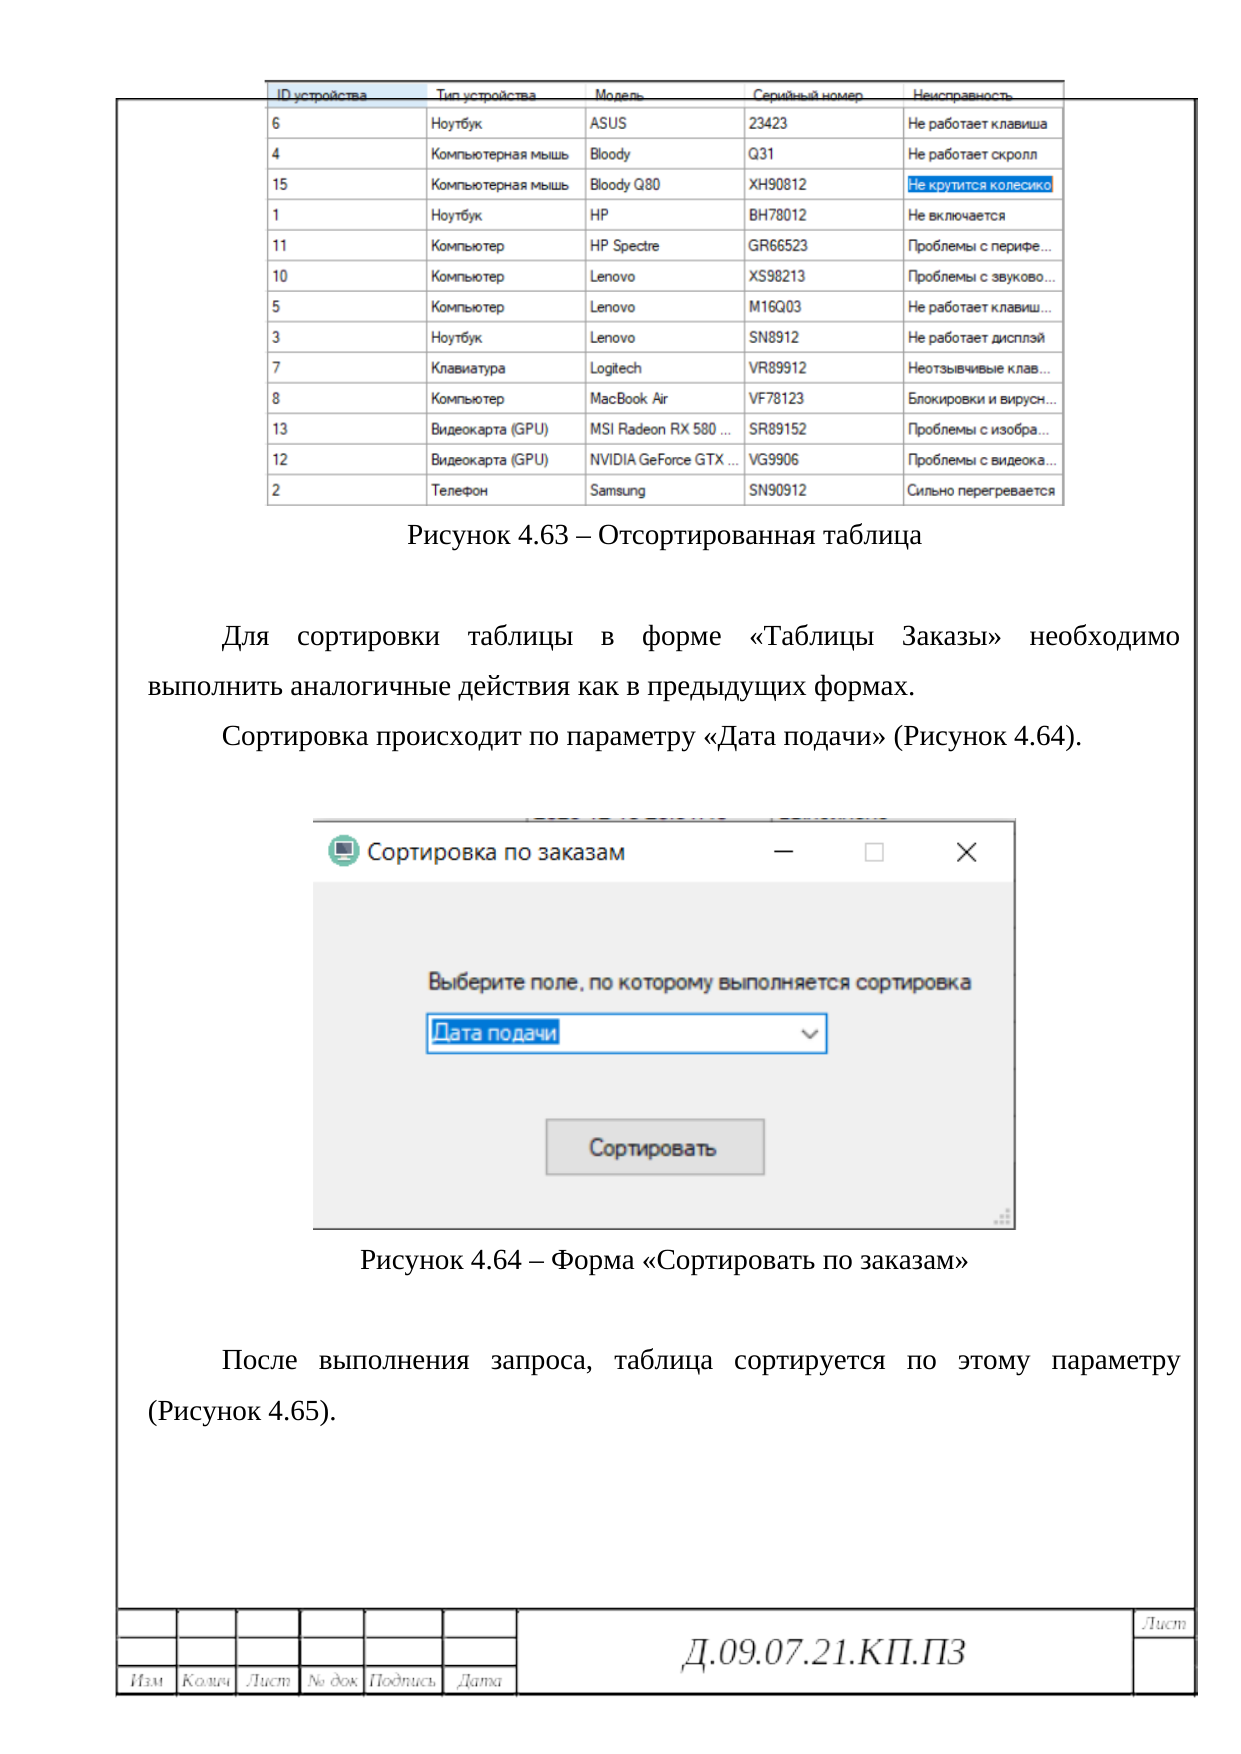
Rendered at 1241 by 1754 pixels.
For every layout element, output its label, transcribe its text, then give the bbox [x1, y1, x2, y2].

text Рисунок 4.64 – Форма «Сортировать по заказам» [148, 1242, 1181, 1275]
picture [264, 79, 1065, 98]
text Для сортировки таблицы в форме «Таблицы Заказы» необходимо выполнить аналогичные действия как в предыдущих формах. [148, 618, 1181, 702]
text После выполнения запроса, таблица сортируется по этому параметру (Рисунок 4.65). [148, 1342, 1181, 1426]
text Сортировка происходит по параметру «Дата подачи» (Рисунок 4.64). [148, 718, 1181, 752]
picture [264, 102, 1065, 506]
picture [313, 818, 1017, 1230]
text Рисунок 4.63 – Отсортированная таблица [148, 517, 1181, 551]
